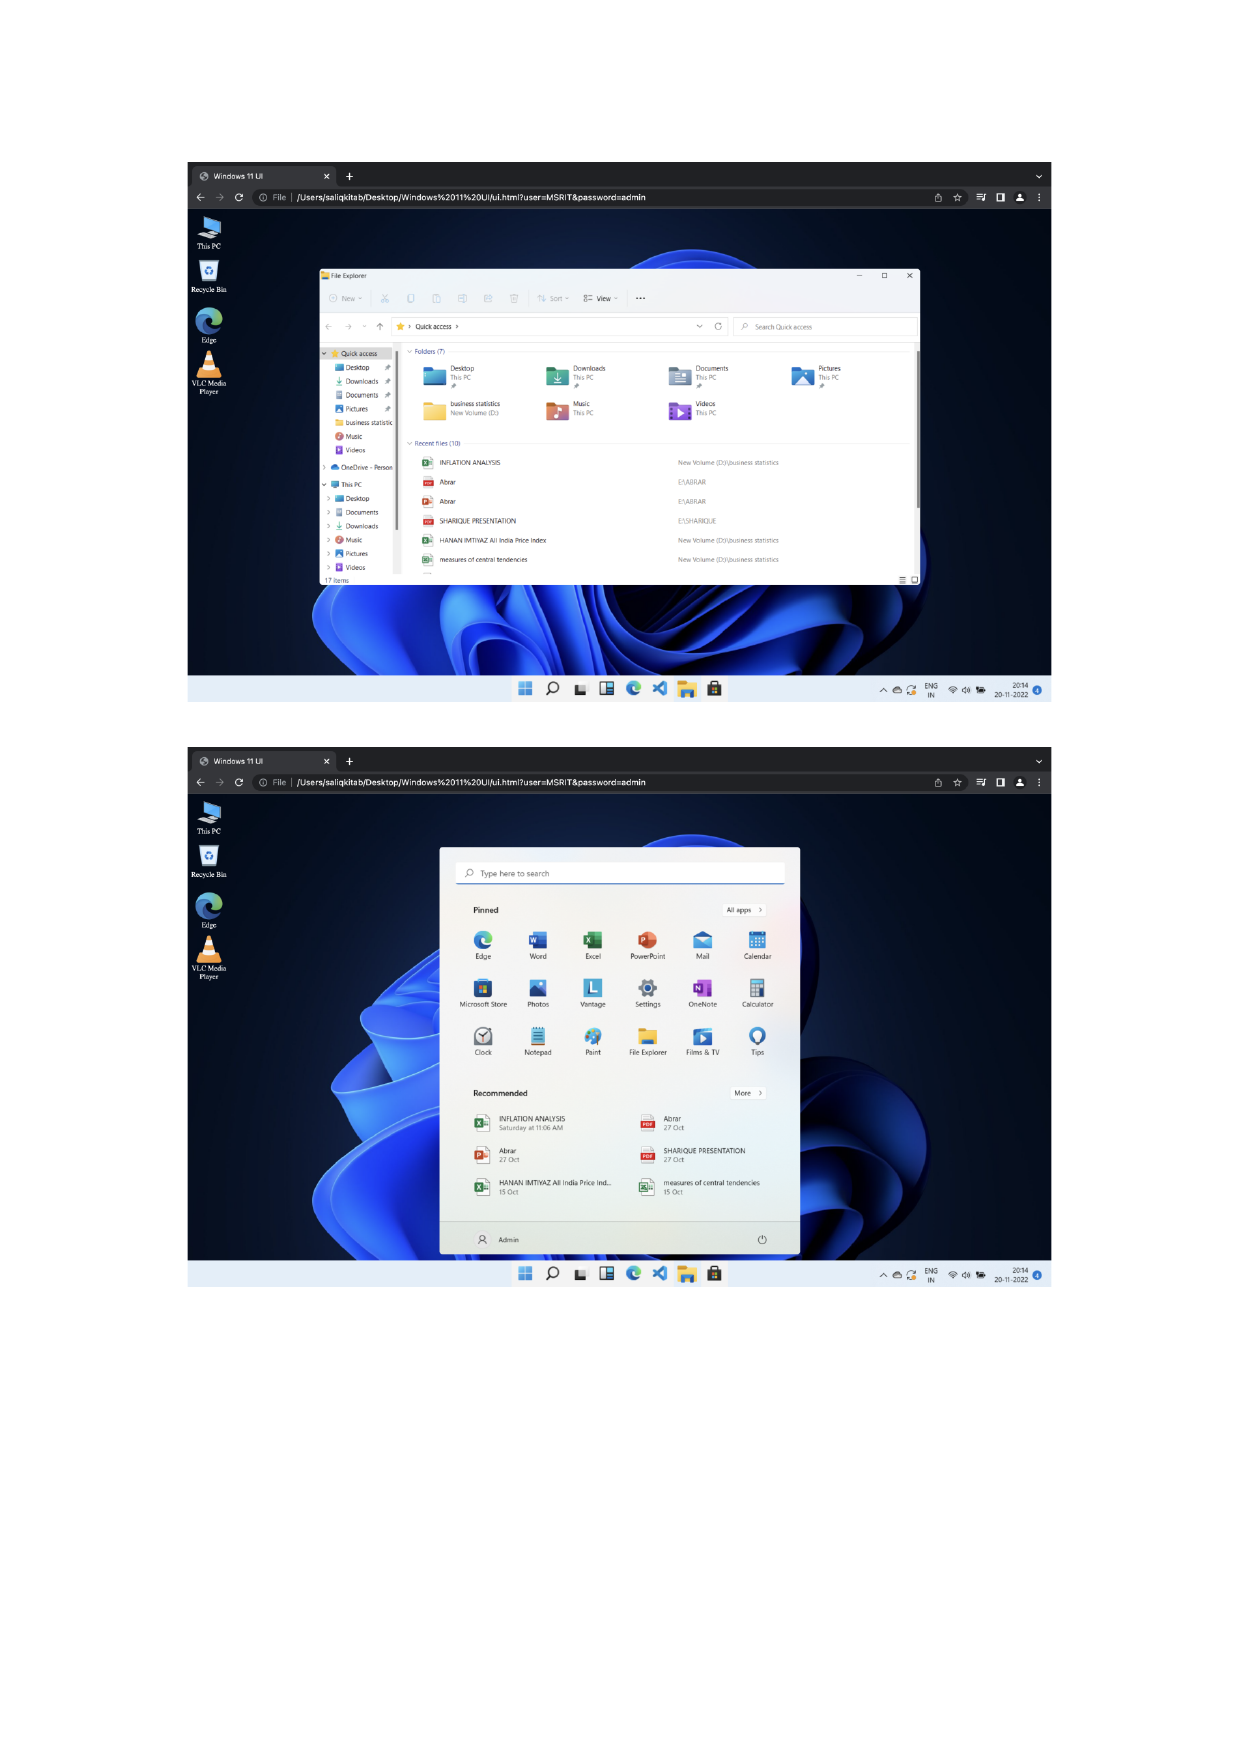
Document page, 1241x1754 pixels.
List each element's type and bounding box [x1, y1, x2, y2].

picture [187, 747, 1052, 1287]
picture [187, 162, 1052, 702]
